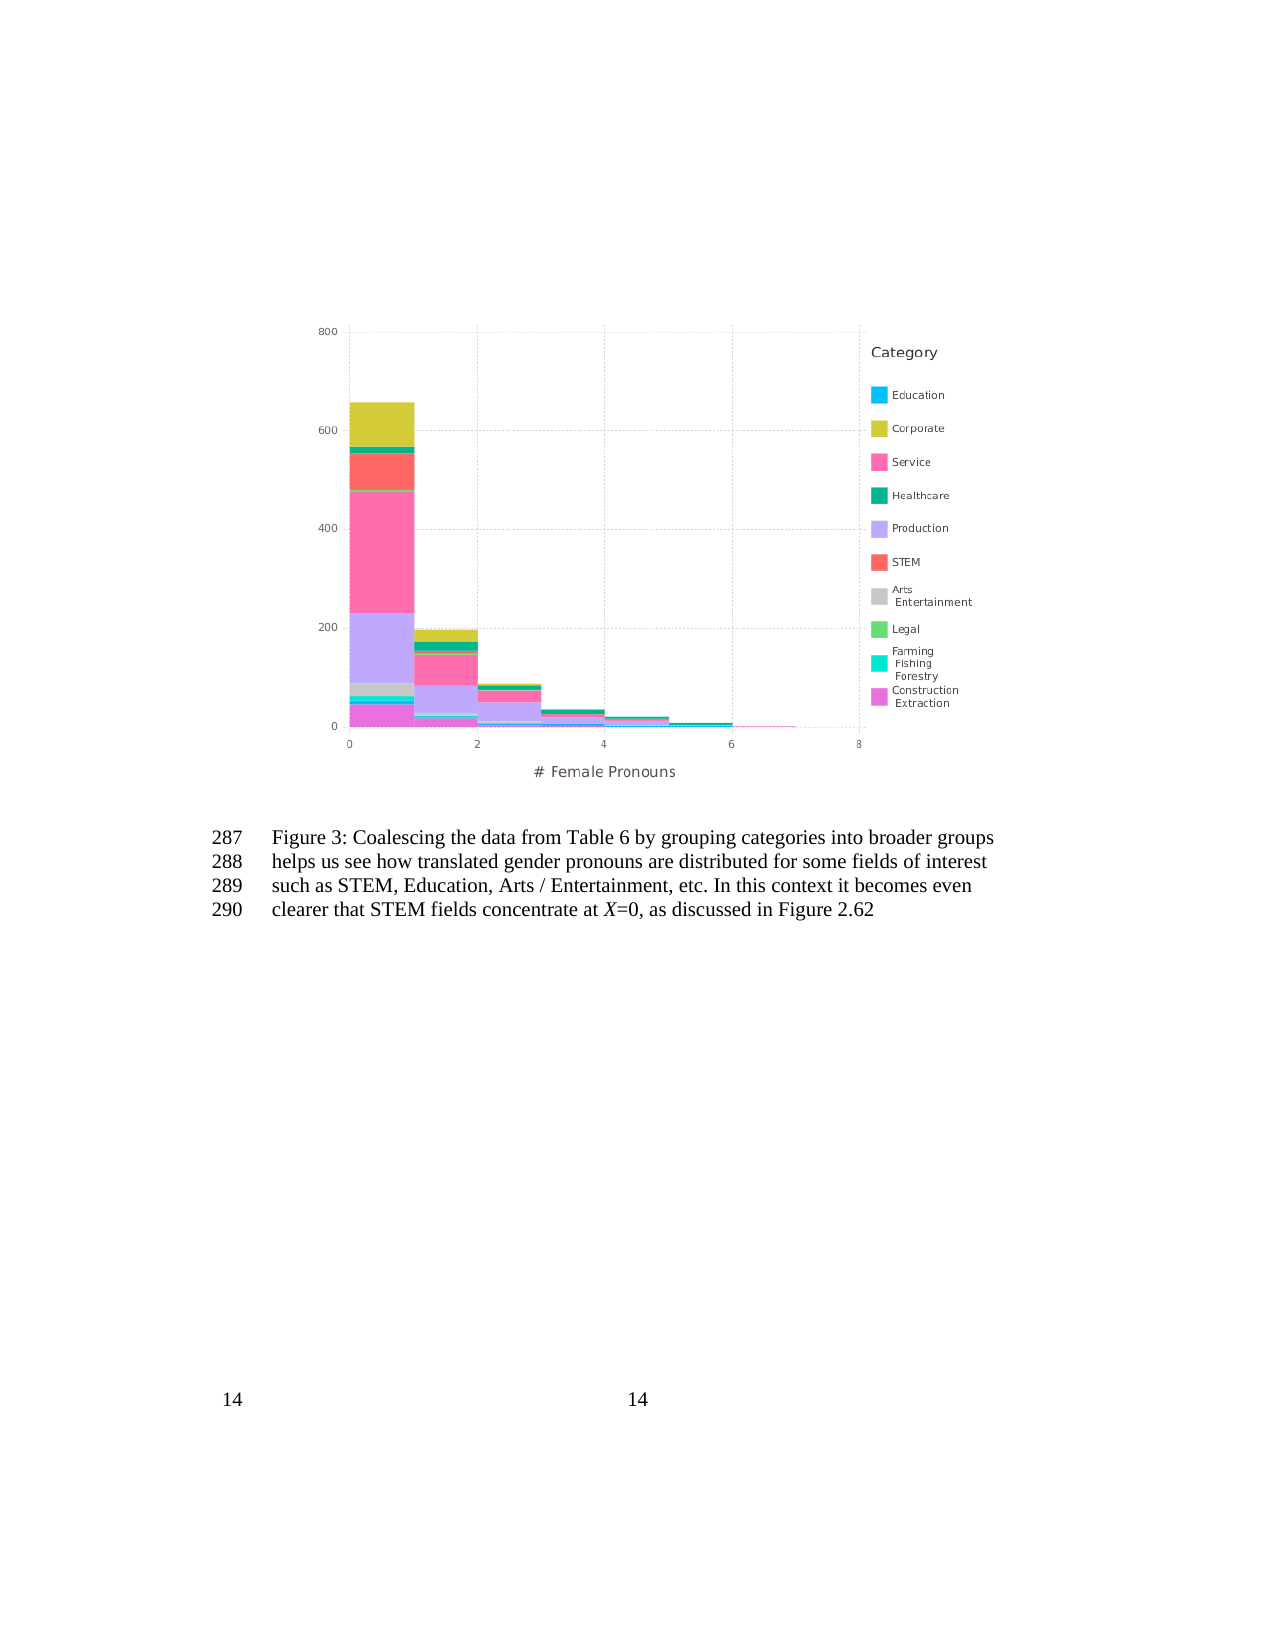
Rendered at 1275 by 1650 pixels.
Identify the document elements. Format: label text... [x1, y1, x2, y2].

picture [278, 286, 997, 825]
